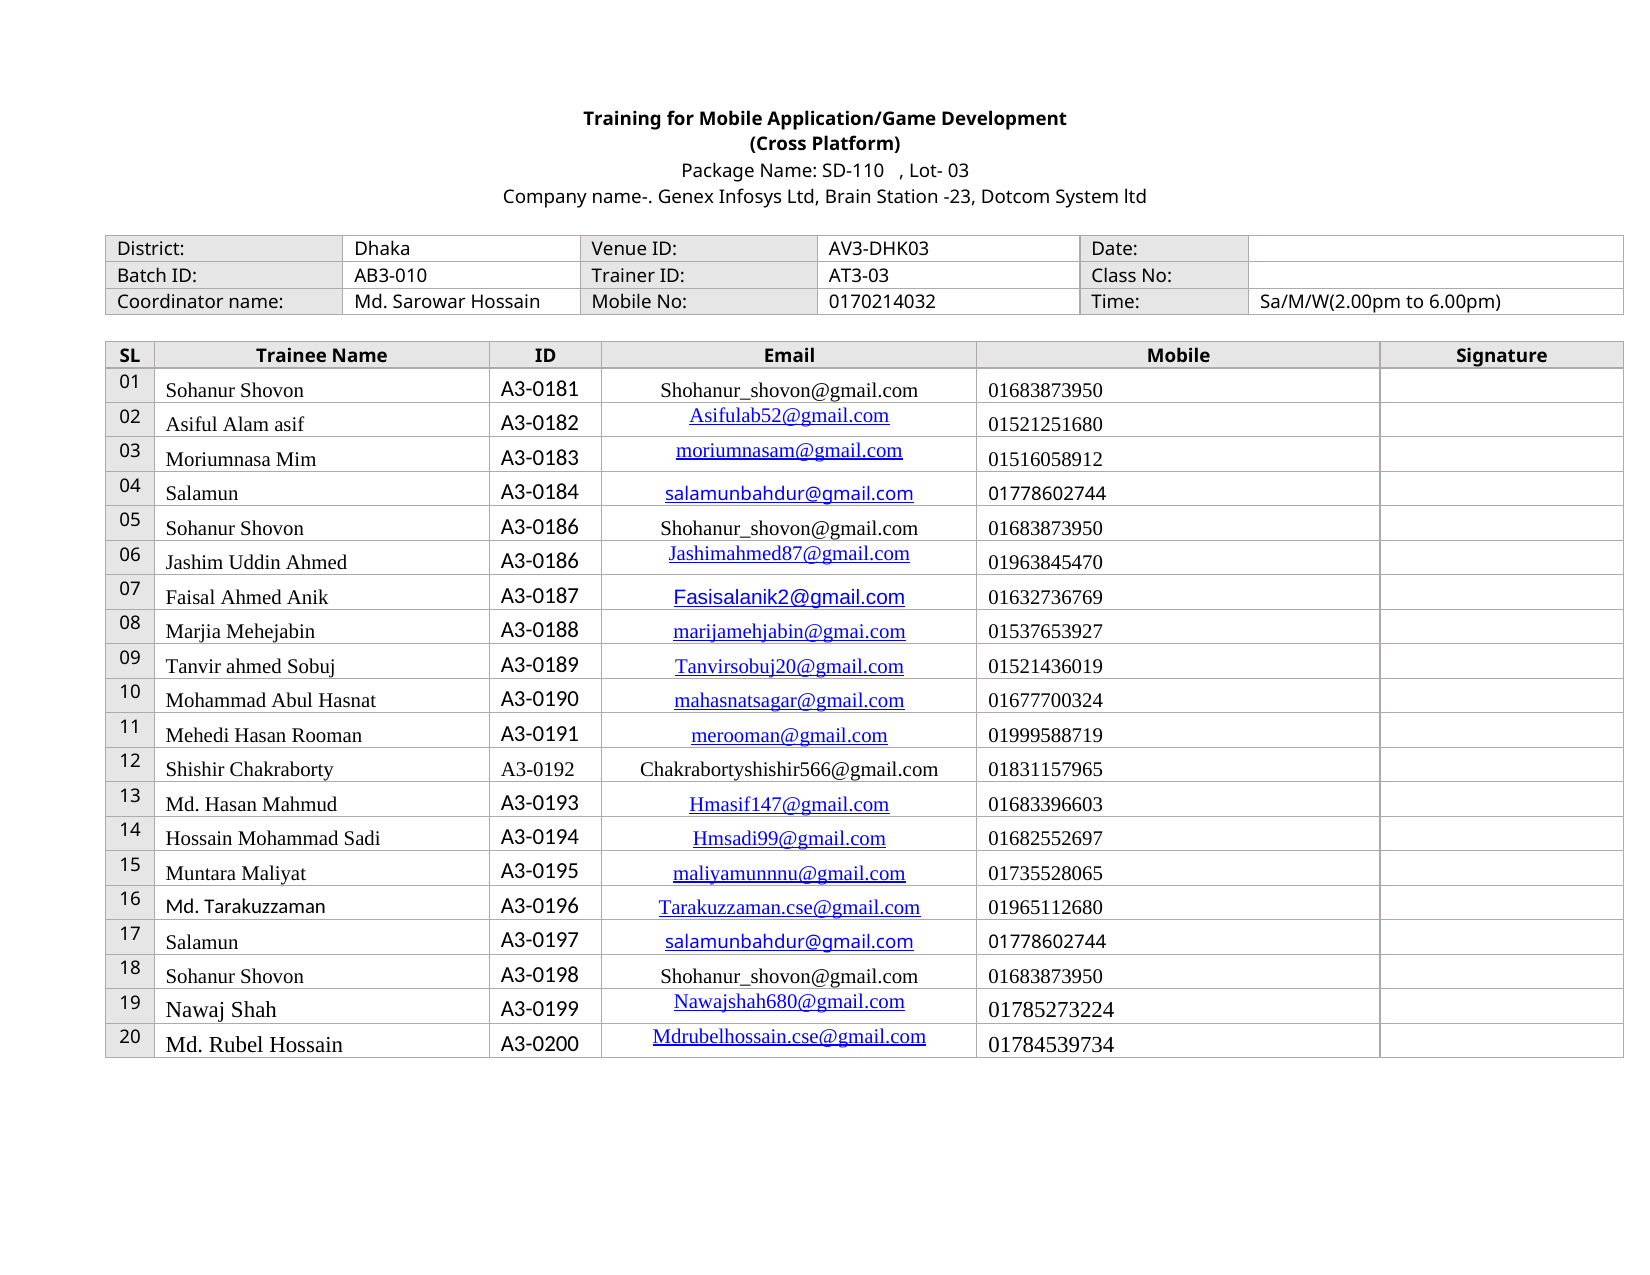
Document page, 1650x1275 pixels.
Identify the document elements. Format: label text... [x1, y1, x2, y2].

table_cell Chakrabortyshishir566@gmail.com [602, 748, 976, 781]
table_cell Mdrubelhossain.cse@gmail.com [602, 1024, 976, 1057]
table_cell 12 [106, 748, 154, 781]
table_cell 17 [106, 920, 154, 954]
table_cell [1381, 472, 1623, 505]
table_cell [1381, 369, 1623, 402]
table_cell Sohanur Shovon [155, 369, 489, 402]
table_header Venue ID: [581, 236, 817, 261]
table_cell A3-0183 [490, 437, 601, 471]
table_cell 01778602744 [977, 472, 1379, 505]
table_cell mahasnatsagar@gmail.com [602, 679, 976, 712]
table_header Date: [1081, 236, 1248, 261]
table_cell [1381, 506, 1623, 540]
table_cell 06 [106, 541, 154, 574]
table_cell 01683873950 [977, 369, 1379, 402]
table_cell 18 [106, 955, 154, 988]
table_cell [1381, 575, 1623, 609]
table_cell [1381, 679, 1623, 712]
table_cell 01683396603 [977, 782, 1379, 816]
table_cell Md. Rubel Hossain [155, 1024, 489, 1057]
table_cell [1381, 713, 1623, 747]
table_cell [1381, 782, 1623, 816]
table_cell [1381, 851, 1623, 885]
table_cell Hmasif147@gmail.com [602, 782, 976, 816]
table_cell Faisal Ahmed Anik [155, 575, 489, 609]
table_cell A3-0196 [490, 886, 601, 919]
table_cell A3-0186 [490, 506, 601, 540]
table_cell [1381, 955, 1623, 988]
table_cell Package Name: SD-110 , Lot- 03 [450, 156, 1200, 183]
table_cell A3-0182 [490, 403, 601, 436]
table_cell 01999588719 [977, 713, 1379, 747]
table_header Dhaka [343, 236, 580, 261]
table_cell [1381, 1024, 1623, 1057]
table_cell Md. Hasan Mahmud [155, 782, 489, 816]
table_header District: [106, 236, 342, 261]
table_cell Class No: [1081, 262, 1248, 288]
table_cell salamunbahdur@gmail.com [602, 472, 976, 505]
table_cell [1381, 886, 1623, 919]
table_cell [1381, 748, 1623, 781]
table_cell [1381, 403, 1623, 436]
table_cell Sohanur Shovon [155, 506, 489, 540]
table_cell maliyamunnnu@gmail.com [602, 851, 976, 885]
table_cell 01831157965 [977, 748, 1379, 781]
table_cell Tanvirsobuj20@gmail.com [602, 644, 976, 678]
table_cell Mobile No: [581, 289, 817, 314]
table_cell 01683873950 [977, 955, 1379, 988]
table_cell A3-0186 [490, 541, 601, 574]
table_cell 01677700324 [977, 679, 1379, 712]
table_header Training for Mobile Application/Game Development (Cross Platform) [450, 105, 1200, 156]
table_cell [1381, 920, 1623, 954]
table_cell 16 [106, 886, 154, 919]
table_cell 07 [106, 575, 154, 609]
table_cell 01632736769 [977, 575, 1379, 609]
table_cell AB3-010 [343, 262, 580, 288]
table_cell AT3-03 [818, 262, 1079, 288]
table_cell Hossain Mohammad Sadi [155, 817, 489, 850]
table_cell 0170214032 [818, 289, 1079, 314]
table_cell Coordinator name: [106, 289, 342, 314]
table_cell 08 [106, 610, 154, 643]
table_cell Fasisalanik2@gmail.com [602, 575, 976, 609]
table_cell Marjia Mehejabin [155, 610, 489, 643]
table_header ID [490, 342, 601, 367]
table_cell [1381, 817, 1623, 850]
table_cell A3-0193 [490, 782, 601, 816]
table_cell Asiful Alam asif [155, 403, 489, 436]
table_cell A3-0192 [490, 748, 601, 781]
table_cell 01965112680 [977, 886, 1379, 919]
table_cell Md. Tarakuzzaman [155, 886, 489, 919]
table_cell A3-0181 [490, 369, 601, 402]
table_cell Company name-. Genex Infosys Ltd, Brain Station -23, Dotcom System ltd [450, 183, 1200, 209]
table_cell 01778602744 [977, 920, 1379, 954]
table_cell A3-0189 [490, 644, 601, 678]
table_cell Moriumnasa Mim [155, 437, 489, 471]
table_cell 01521251680 [977, 403, 1379, 436]
table_cell A3-0187 [490, 575, 601, 609]
table_cell marijamehjabin@gmai.com [602, 610, 976, 643]
table_cell salamunbahdur@gmail.com [602, 920, 976, 954]
table_cell A3-0188 [490, 610, 601, 643]
table_cell [1249, 262, 1623, 288]
table_cell Asifulab52@gmail.com [602, 403, 976, 436]
table_header AV3-DHK03 [818, 236, 1079, 261]
table_cell 01963845470 [977, 541, 1379, 574]
table_cell Jashimahmed87@gmail.com [602, 541, 976, 574]
table_cell Batch ID: [106, 262, 342, 288]
table_cell [1381, 644, 1623, 678]
table_cell Shohanur_shovon@gmail.com [602, 506, 976, 540]
table_cell 02 [106, 403, 154, 436]
table_cell Hmsadi99@gmail.com [602, 817, 976, 850]
table_header SL [106, 342, 154, 367]
table_cell 01784539734 [977, 1024, 1379, 1057]
table_cell [1381, 541, 1623, 574]
table_cell Salamun [155, 472, 489, 505]
table_cell 01683873950 [977, 506, 1379, 540]
table_cell 15 [106, 851, 154, 885]
table_cell 01 [106, 369, 154, 402]
table_cell Time: [1081, 289, 1248, 314]
table_cell 01537653927 [977, 610, 1379, 643]
table_cell 13 [106, 782, 154, 816]
table_header [1249, 236, 1623, 261]
table_cell Nawajshah680@gmail.com [602, 989, 976, 1023]
table_cell A3-0195 [490, 851, 601, 885]
table_cell Sohanur Shovon [155, 955, 489, 988]
table_cell Muntara Maliyat [155, 851, 489, 885]
table_cell Shishir Chakraborty [155, 748, 489, 781]
table_cell A3-0194 [490, 817, 601, 850]
table_header Email [602, 342, 976, 367]
table_cell 05 [106, 506, 154, 540]
table_cell A3-0198 [490, 955, 601, 988]
table_cell 20 [106, 1024, 154, 1057]
table_cell 11 [106, 713, 154, 747]
table_cell 04 [106, 472, 154, 505]
table_cell A3-0184 [490, 472, 601, 505]
table_cell A3-0191 [490, 713, 601, 747]
table_cell 14 [106, 817, 154, 850]
table_cell 19 [106, 989, 154, 1023]
table_cell [1381, 989, 1623, 1023]
table_cell 10 [106, 679, 154, 712]
table_header Signature [1381, 342, 1623, 367]
table_cell A3-0200 [490, 1024, 601, 1057]
table_header Trainee Name [155, 342, 489, 367]
table_cell Jashim Uddin Ahmed [155, 541, 489, 574]
table_cell 01682552697 [977, 817, 1379, 850]
table_header Mobile [977, 342, 1379, 367]
table_cell A3-0199 [490, 989, 601, 1023]
table_cell Salamun [155, 920, 489, 954]
table_cell Mohammad Abul Hasnat [155, 679, 489, 712]
table_cell 03 [106, 437, 154, 471]
table_cell merooman@gmail.com [602, 713, 976, 747]
table_cell Md. Sarowar Hossain [343, 289, 580, 314]
table_cell 01785273224 [977, 989, 1379, 1023]
table_cell Mehedi Hasan Rooman [155, 713, 489, 747]
table_cell A3-0190 [490, 679, 601, 712]
table_cell 09 [106, 644, 154, 678]
table_cell Sa/M/W(2.00pm to 6.00pm) [1249, 289, 1623, 314]
table_cell A3-0197 [490, 920, 601, 954]
table_cell [1381, 610, 1623, 643]
table_cell Trainer ID: [581, 262, 817, 288]
table_cell [1381, 437, 1623, 471]
table_cell 01735528065 [977, 851, 1379, 885]
table_cell Tanvir ahmed Sobuj [155, 644, 489, 678]
table_cell Nawaj Shah [155, 989, 489, 1023]
table_cell 01521436019 [977, 644, 1379, 678]
table_cell moriumnasam@gmail.com [602, 437, 976, 471]
table_cell Shohanur_shovon@gmail.com [602, 955, 976, 988]
table_cell 01516058912 [977, 437, 1379, 471]
table_cell Shohanur_shovon@gmail.com [602, 369, 976, 402]
table_cell Tarakuzzaman.cse@gmail.com [602, 886, 976, 919]
